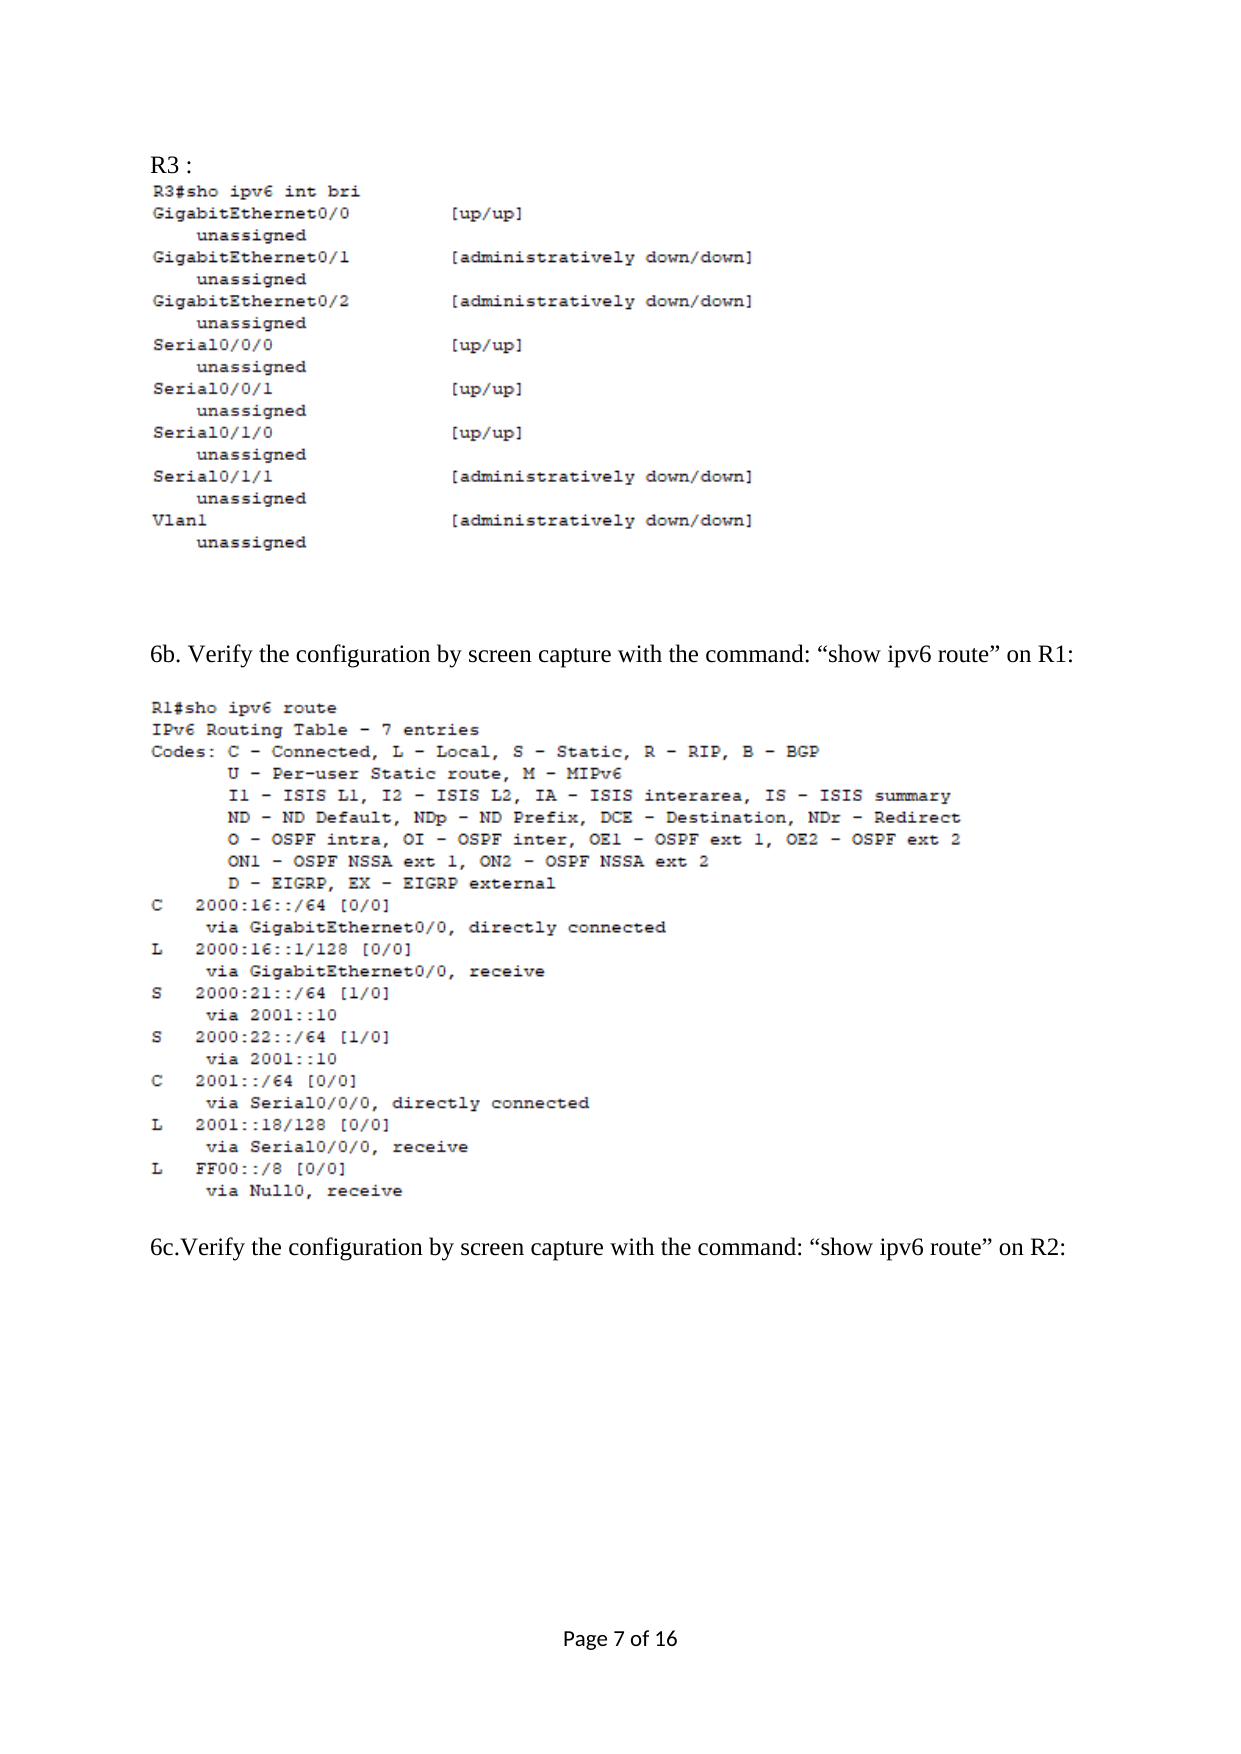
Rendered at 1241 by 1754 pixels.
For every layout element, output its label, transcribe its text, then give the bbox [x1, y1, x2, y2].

picture [150, 178, 793, 554]
picture [150, 696, 979, 1204]
text 6c.Verify the configuration by screen capture with the command: “show ipv6 route” on R2: [150, 1232, 1090, 1261]
text R3 : [150, 150, 1090, 179]
text 6b. Verify the configuration by screen capture with the command: “show ipv6 route” on R1: [150, 639, 1090, 668]
